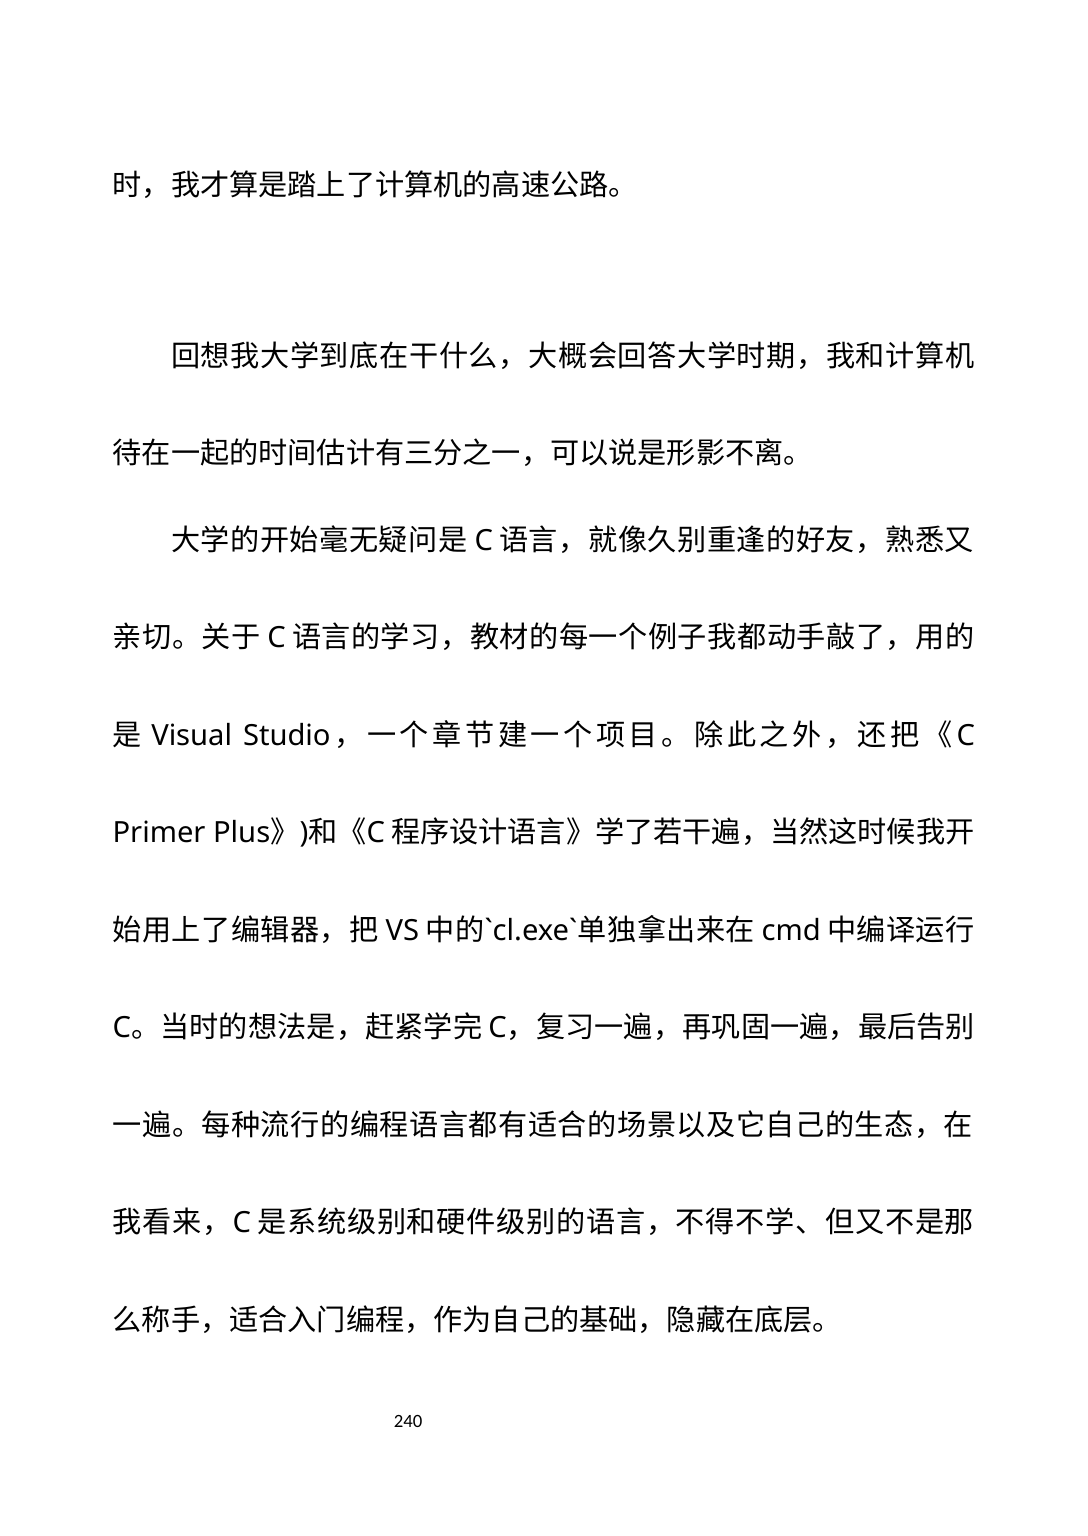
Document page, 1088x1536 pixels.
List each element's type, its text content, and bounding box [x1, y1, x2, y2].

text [112, 150, 975, 215]
text 大学的开始毫无疑问是C语言，就像久别重逢的好友，熟悉又亲切。关于C语言的学习，教材的每一个例子我都动手敲了，用的是Visual Studio，一个章节建一个项目。除此之外，还把《C Primer Plus》)和《C程序设计语言》学了若干遍，当然这时候我开始用上了编辑器，把VS中的`cl.exe`单独拿出来在cmd中编译运行C。当时的想法是，赶紧学完C，复习一遍，再巩固一遍，最后告别一遍。每种流行的编程语言都有适合的场景以及它自己的生态，在我看来，C是系统级别和硬件级别的语言，不得不学、但又不是那么称手，适合入门编程，作为自己的基础，隐藏在底层。 [112, 505, 975, 1350]
text 回想我大学到底在干什么，大概会回答大学时期，我和计算机待在一起的时间估计有三分之一，可以说是形影不离。 [112, 321, 975, 484]
